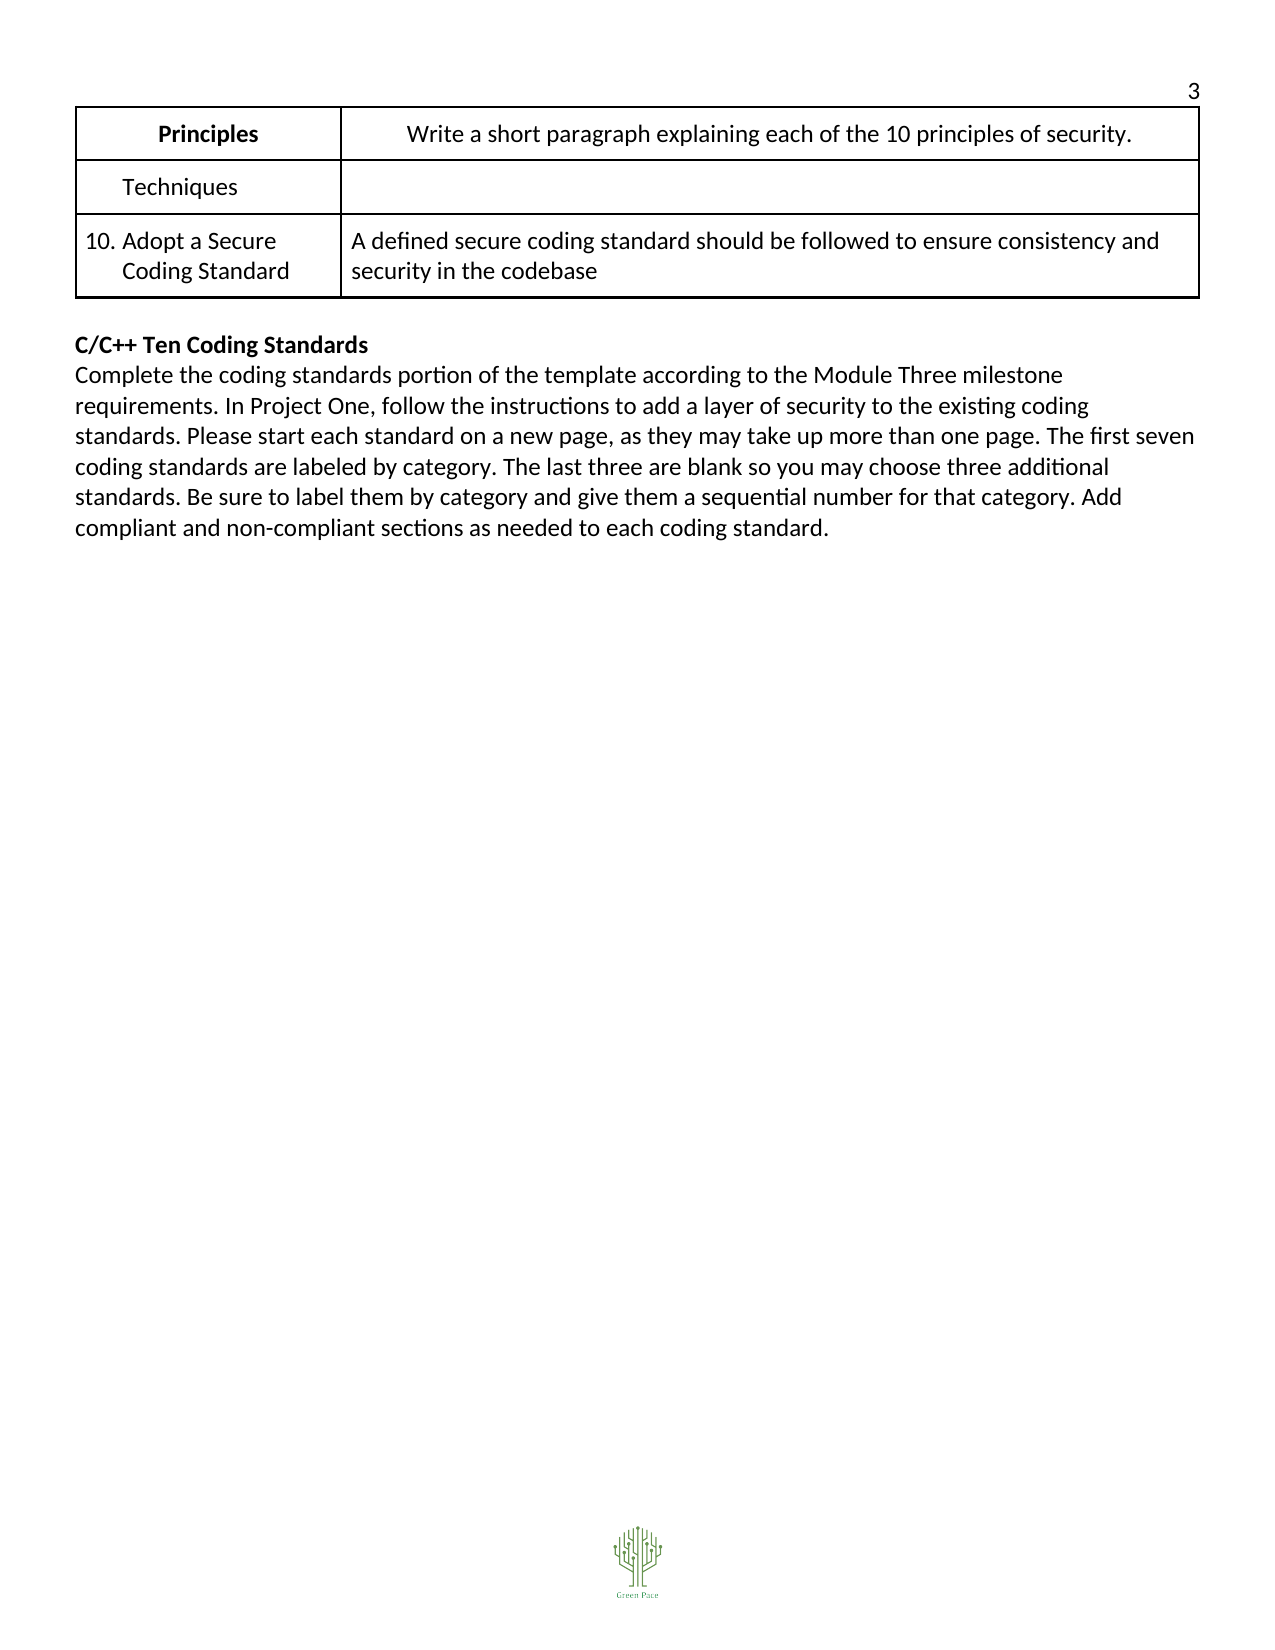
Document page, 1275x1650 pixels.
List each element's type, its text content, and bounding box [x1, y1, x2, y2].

subtitle C/C++ Ten Coding Standards [75, 329, 1200, 359]
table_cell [77, 161, 340, 212]
picture [605, 1521, 670, 1606]
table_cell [342, 161, 1198, 212]
table_cell A defined secure coding standard should be followed to ensure consistency and security in the codebase [342, 215, 1198, 296]
text Complete the coding standards portion of the template according to the Module Three milestone requirements. In Project One, follow the instructions to add a layer of security to the existing coding standards. Please start each standard on a new page, as they may take up more than one page. The first seven coding standards are labeled by category. The last three are blank so you may choose three additional standards. Be sure to label them by category and give them a sequential number for that category. Add compliant and non-compliant sections as needed to each coding standard. [75, 359, 1200, 543]
table_header Principles [77, 108, 340, 159]
table_header Write a short paragraph explaining each of the 10 principles of security. [342, 108, 1198, 159]
table_cell Adopt a Secure Coding Standard [77, 215, 340, 296]
